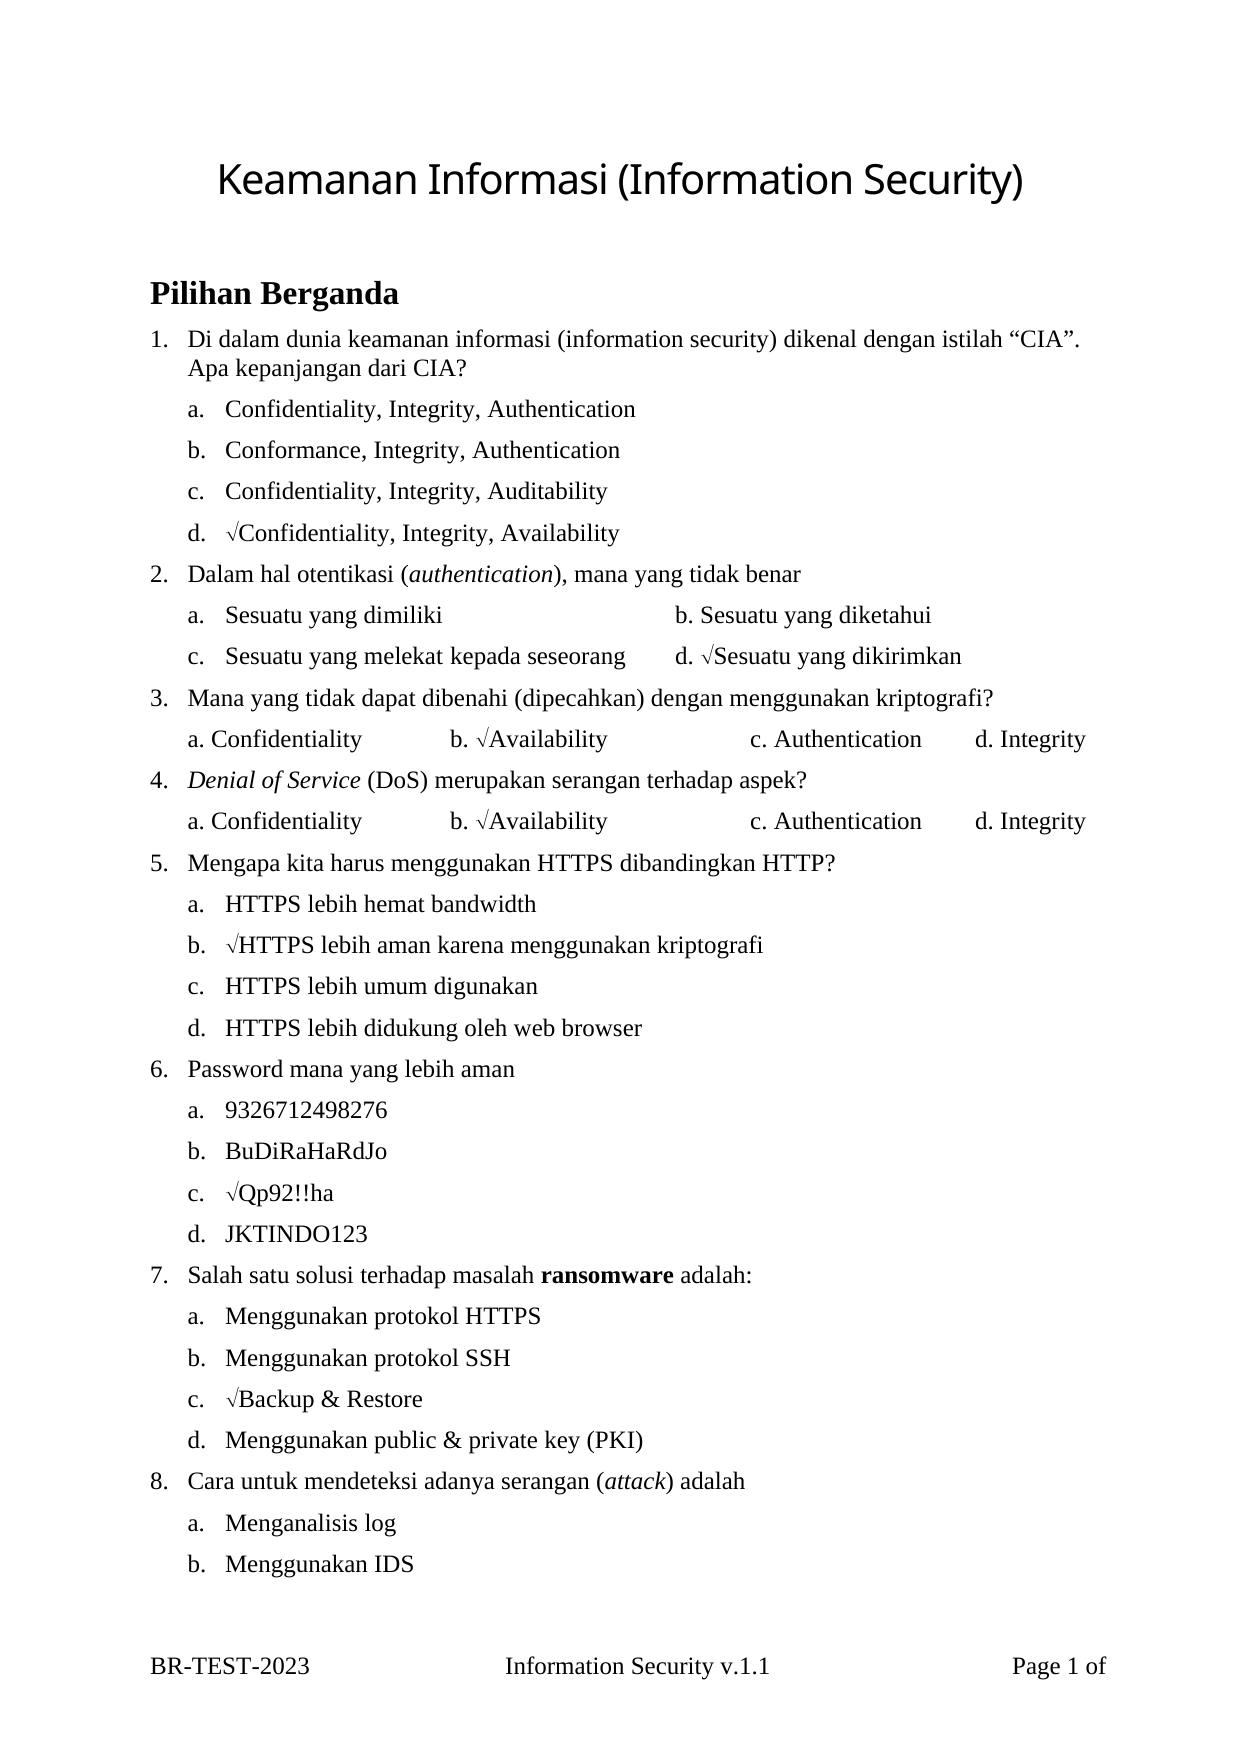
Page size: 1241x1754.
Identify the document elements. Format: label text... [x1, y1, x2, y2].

text Mengapa kita harus menggunakan HTTPS dibandingkan HTTP? [150, 848, 1090, 876]
text Cara untuk mendeteksi adanya serangan (attack) adalah [150, 1466, 1090, 1495]
list Confidentiality, Integrity, Auditability [187, 476, 1090, 505]
list Menggunakan public & private key (PKI) [187, 1425, 1090, 1454]
text Salah satu solusi terhadap masalah ransomware adalah: [150, 1260, 1090, 1289]
text Di dalam dunia keamanan informasi (information security) dikenal dengan istilah “CIA”. Apa kepanjangan dari CIA? [150, 324, 1090, 381]
list Backup & Restore [187, 1384, 1090, 1413]
list Menganalisis log [187, 1508, 1090, 1536]
list HTTPS lebih didukung oleh web browser [187, 1013, 1090, 1041]
list Menggunakan IDS [187, 1549, 1090, 1578]
list Qp92!!ha [187, 1178, 1090, 1206]
text Password mana yang lebih aman [150, 1054, 1090, 1083]
list JKTINDO123 [187, 1219, 1090, 1248]
list Conformance, Integrity, Authentication [187, 435, 1090, 464]
list HTTPS lebih umum digunakan [187, 971, 1090, 1000]
list HTTPS lebih hemat bandwidth [187, 889, 1090, 918]
list BuDiRaHaRdJo [187, 1136, 1090, 1165]
text Mana yang tidak dapat dibenahi (dipecahkan) dengan menggunakan kriptografi? [150, 683, 1090, 711]
list Confidentiality, Integrity, Authentication [187, 394, 1090, 423]
list Menggunakan protokol SSH [187, 1343, 1090, 1371]
text Denial of Service (DoS) merupakan serangan terhadap aspek? [150, 765, 1090, 794]
list Menggunakan protokol HTTPS [187, 1301, 1090, 1330]
list Sesuatu yang dimiliki b. Sesuatu yang diketahui [187, 600, 1090, 629]
list HTTPS lebih aman karena menggunakan kriptografi [187, 930, 1090, 959]
list Confidentiality, Integrity, Availability [187, 518, 1090, 546]
title Keamanan Informasi (Information Security) [150, 150, 1090, 207]
text c. Sesuatu yang melekat kepada seseorang d. Sesuatu yang dikirimkan [187, 641, 1090, 670]
text a. Confidentiality b. Availability c. Authentication d. Integrity [187, 724, 1090, 753]
text a. Confidentiality b. Availability c. Authentication d. Integrity [187, 806, 1090, 835]
subtitle Pilihan Berganda [150, 273, 1090, 311]
text Dalam hal otentikasi (authentication), mana yang tidak benar [150, 559, 1090, 588]
list 9326712498276 [187, 1095, 1090, 1124]
